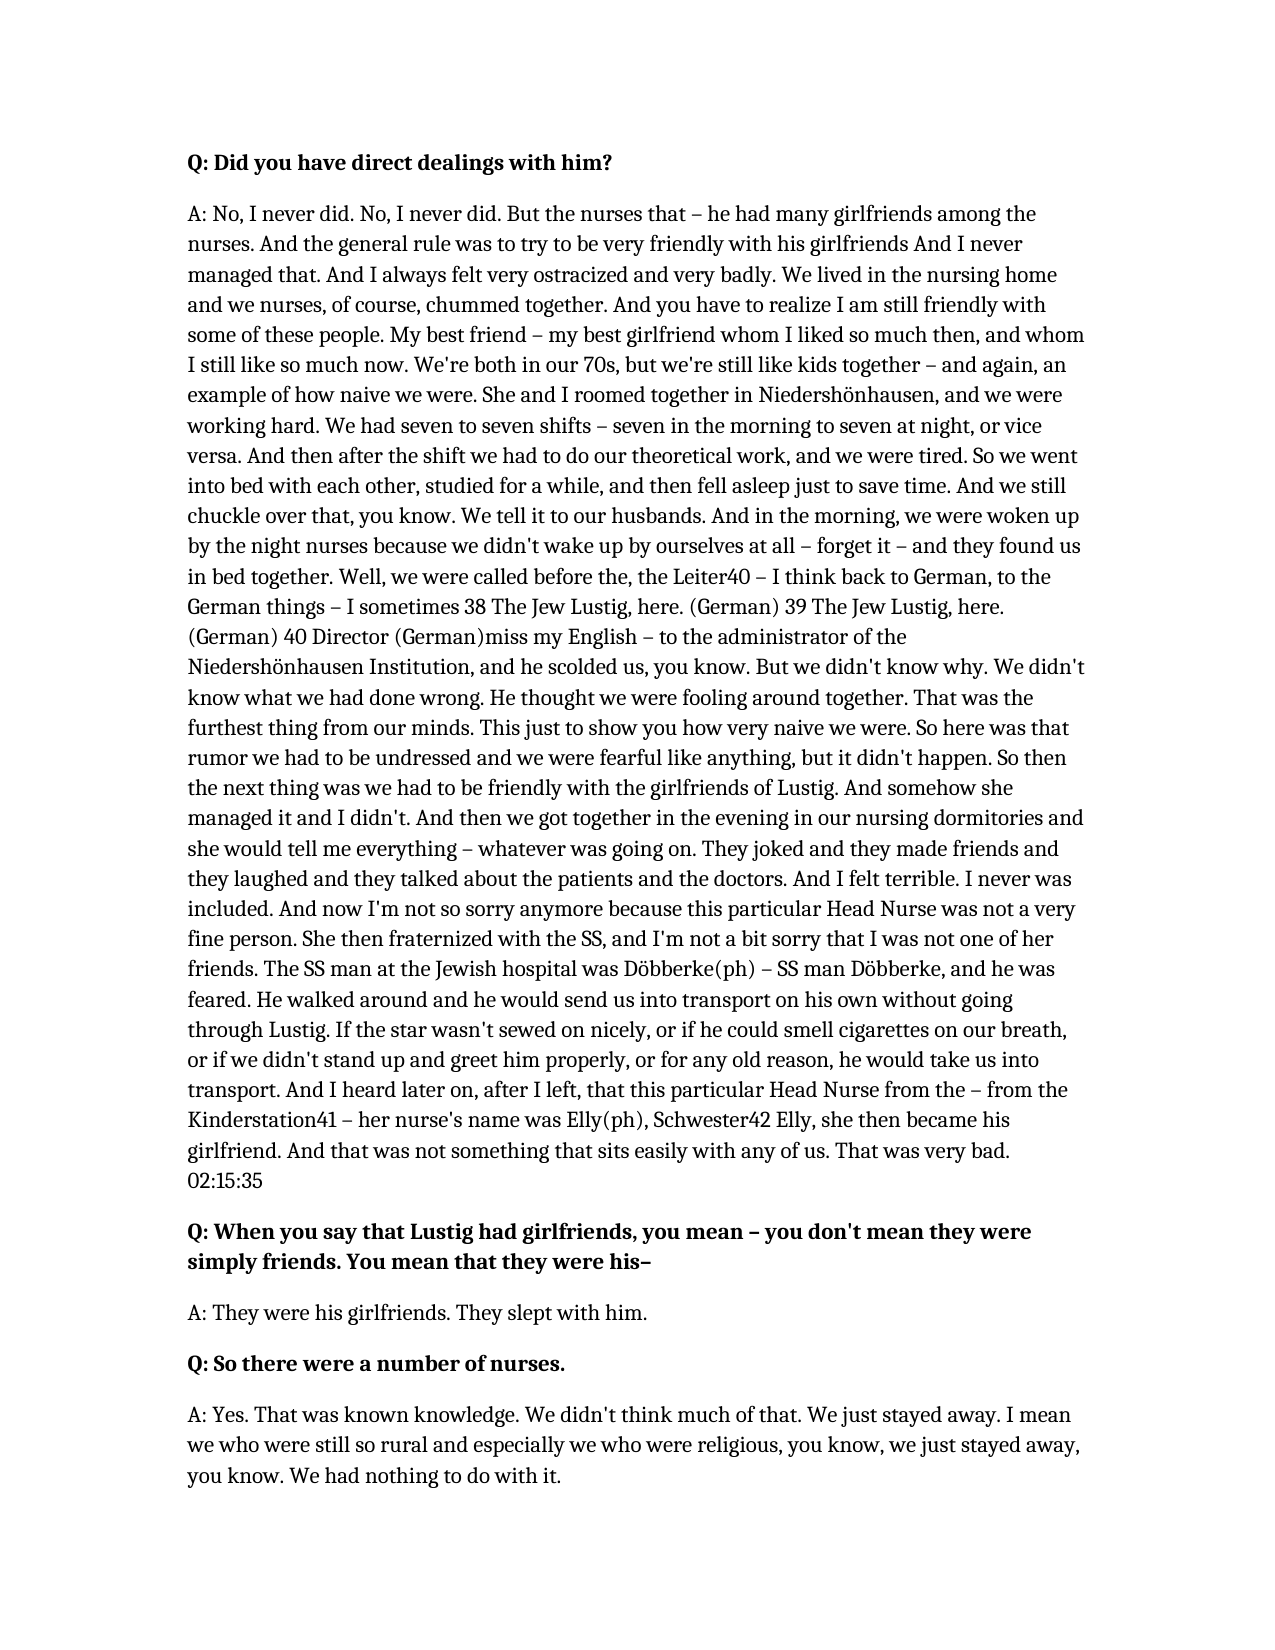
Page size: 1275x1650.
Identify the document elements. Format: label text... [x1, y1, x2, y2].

text A: Yes. That was known knowledge. We didn't think much of that. We just stayed away. I mean we who were still so rural and especially we who were religious, you know, we just stayed away, you know. We had nothing to do with it. [187, 1402, 1087, 1489]
text Q: So there were a number of nurses. [187, 1351, 1087, 1377]
text A: They were his girlfriends. They slept with him. [187, 1300, 1087, 1326]
text Q: Did you have direct dealings with him? [187, 150, 1087, 176]
text A: No, I never did. No, I never did. But the nurses that – he had many girlfriends among the nurses. And the general rule was to try to be very friendly with his girlfriends And I never managed that. And I always felt very ostracized and very badly. We lived in the nursing home and we nurses, of course, chummed together. And you have to realize I am still friendly with some of these people. My best friend – my best girlfriend whom I liked so much then, and whom I still like so much now. We're both in our 70s, but we're still like kids together – and again, an example of how naive we were. She and I roomed together in Niedershönhausen, and we were working hard. We had seven to seven shifts – seven in the morning to seven at night, or vice versa. And then after the shift we had to do our theoretical work, and we were tired. So we went into bed with each other, studied for a while, and then fell asleep just to save time. And we still chuckle over that, you know. We tell it to our husbands. And in the morning, we were woken up by the night nurses because we didn't wake up by ourselves at all – forget it – and they found us in bed together. Well, we were called before the, the Leiter40 – I think back to German, to the German things – I sometimes 38 The Jew Lustig, here. (German) 39 The Jew Lustig, here. (German) 40 Director (German)miss my English – to the administrator of the Niedershönhausen Institution, and he scolded us, you know. But we didn't know why. We didn't know what we had done wrong. He thought we were fooling around together. That was the furthest thing from our minds. This just to show you how very naive we were. So here was that rumor we had to be undressed and we were fearful like anything, but it didn't happen. So then the next thing was we had to be friendly with the girlfriends of Lustig. And somehow she managed it and I didn't. And then we got together in the evening in our nursing dormitories and she would tell me everything – whatever was going on. They joked and they made friends and they laughed and they talked about the patients and the doctors. And I felt terrible. I never was included. And now I'm not so sorry anymore because this particular Head Nurse was not a very fine person. She then fraternized with the SS, and I'm not a bit sorry that I was not one of her friends. The SS man at the Jewish hospital was Döbberke(ph) – SS man Döbberke, and he was feared. He walked around and he would send us into transport on his own without going through Lustig. If the star wasn't sewed on nicely, or if he could smell cigarettes on our breath, or if we didn't stand up and greet him properly, or for any old reason, he would take us into transport. And I heard later on, after I left, that this particular Head Nurse from the – from the Kinderstation41 – her nurse's name was Elly(ph), Schwester42 Elly, she then became his girlfriend. And that was not something that sits easily with any of us. That was very bad. 02:15:35 [187, 201, 1087, 1194]
text Q: When you say that Lustig had girlfriends, you mean – you don't mean they were simply friends. You mean that they were his– [187, 1219, 1087, 1275]
